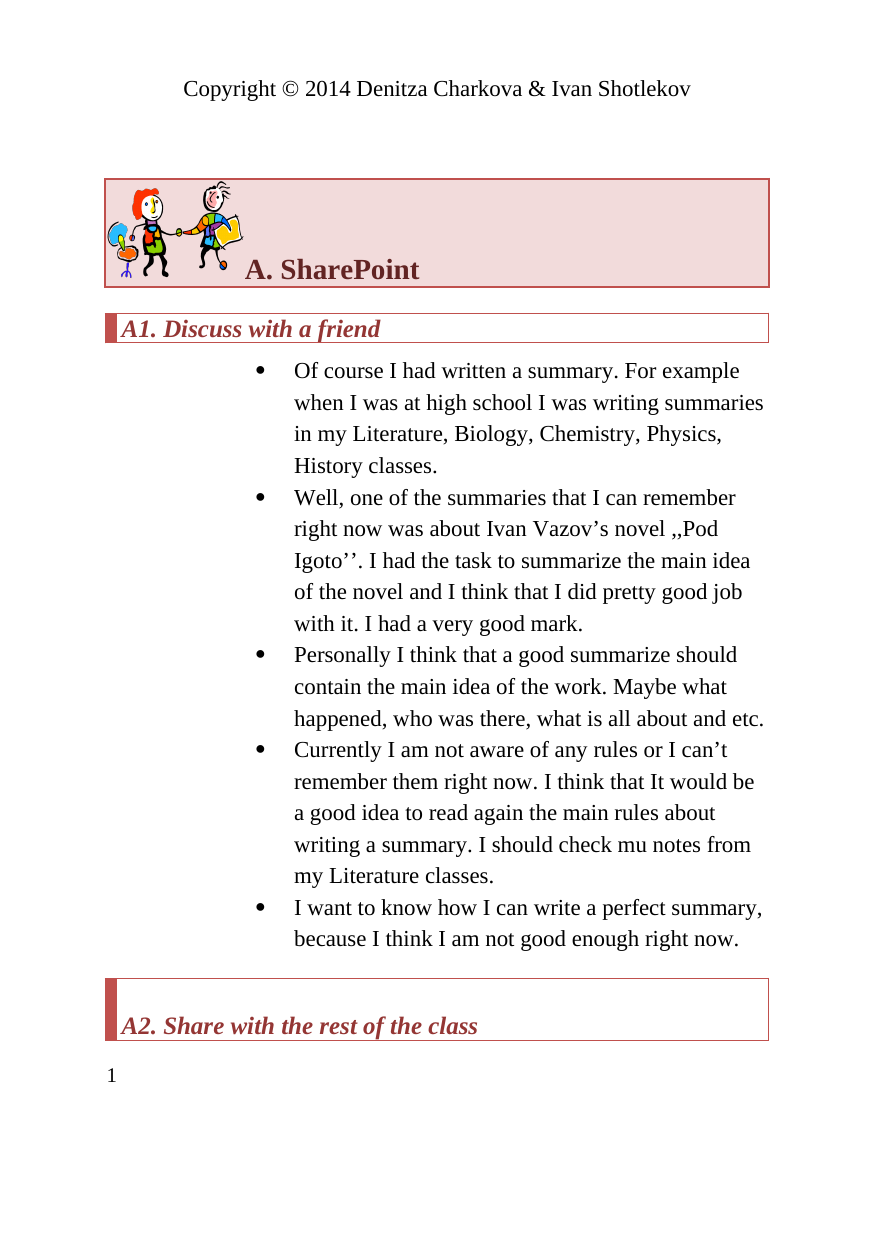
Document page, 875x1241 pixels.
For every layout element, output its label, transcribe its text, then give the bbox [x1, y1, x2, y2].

list Currently I am not aware of any rules or I can’t remember them right now. I think that It would be a good idea to read again the main rules about writing a summary. I should check mu notes from my Literature classes. [256, 736, 768, 889]
list I want to know how I can write a perfect summary, because I think I am not good enough right now. [256, 894, 768, 952]
picture [106, 180, 245, 280]
list Of course I had written a summary. For example when I was at high school I was writing summaries in my Literature, Biology, Chemistry, Physics, History classes. [256, 357, 768, 478]
subtitle A1. Discuss with a friend [117, 314, 768, 342]
list Well, one of the summaries that I can remember right now was about Ivan Vazov’s novel ,,Pod Igoto’’. I had the task to summarize the main idea of the novel and I think that I did pretty good job with it. I had a very good mark. [256, 484, 768, 636]
subtitle A2. Share with the rest of the class [117, 1010, 768, 1040]
subtitle A. SharePoint [106, 180, 768, 286]
list Personally I think that a good summarize should contain the main idea of the work. Maybe what happened, who was there, what is all about and etc. [256, 641, 768, 731]
